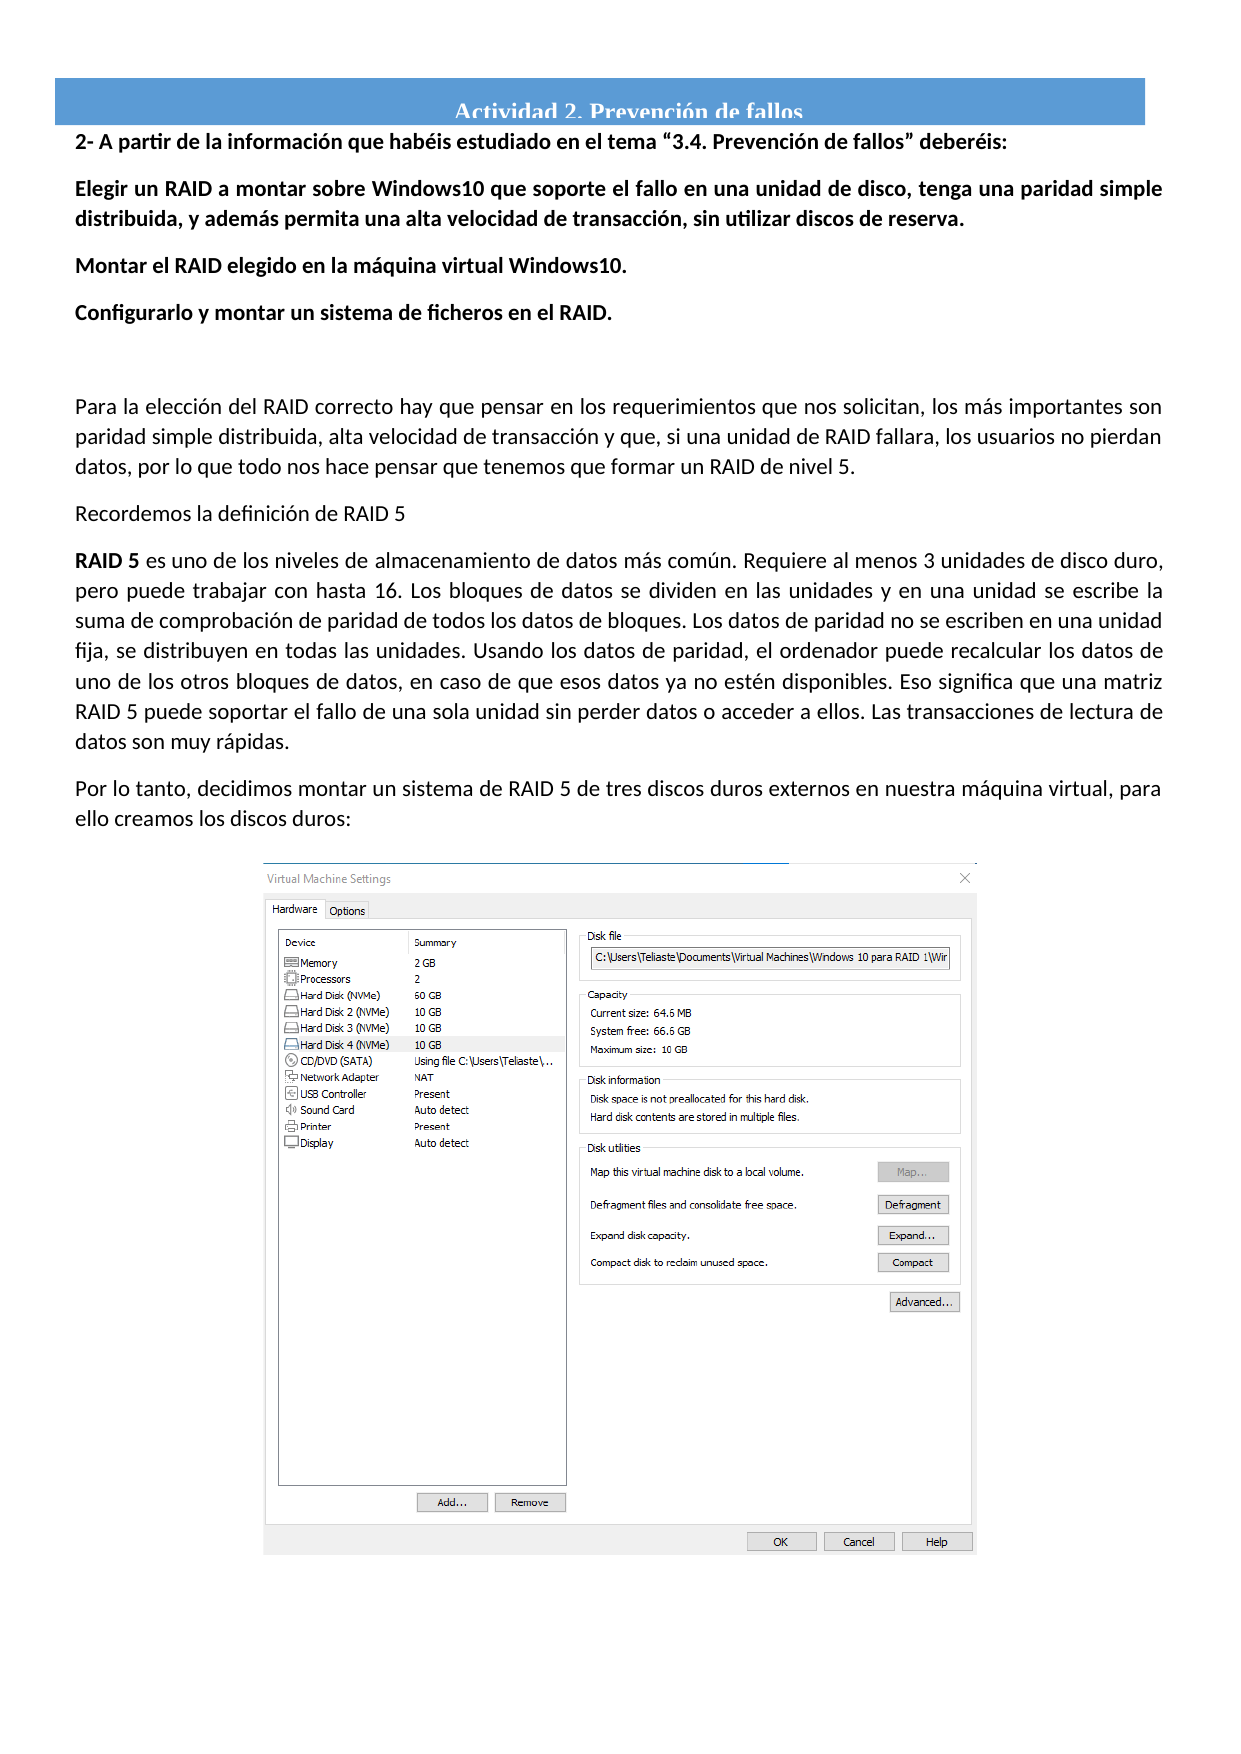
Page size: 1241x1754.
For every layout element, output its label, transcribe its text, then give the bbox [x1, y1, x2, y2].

picture [263, 863, 977, 1555]
text 2- A partir de la información que habéis estudiado en el tema “3.4. Prevención de fallos” deberéis: [75, 102, 1165, 155]
text Montar el RAID elegido en la máquina virtual Windows10. [75, 251, 1165, 279]
text Para la elección del RAID correcto hay que pensar en los requerimientos que nos solicitan, los más importantes son paridad simple distribuida, alta velocidad de transacción y que, si una unidad de RAID fallara, los usuarios no pierdan datos, por lo que todo nos hace pensar que tenemos que formar un RAID de nivel 5. [75, 392, 1165, 480]
text RAID 5 es uno de los niveles de almacenamiento de datos más común. Requiere al menos 3 unidades de disco duro, pero puede trabajar con hasta 16. Los bloques de datos se dividen en las unidades y en una unidad se escribe la suma de comprobación de paridad de todos los datos de bloques. Los datos de paridad no se escriben en una unidad fija, se distribuyen en todas las unidades. Usando los datos de paridad, el ordenador puede recalcular los datos de uno de los otros bloques de datos, en caso de que esos datos ya no estén disponibles. Eso significa que una matriz RAID 5 puede soportar el fallo de una sola unidad sin perder datos o acceder a ellos. Las transacciones de lectura de datos son muy rápidas. [75, 546, 1165, 755]
text Configurarlo y montar un sistema de ficheros en el RAID. [75, 298, 1165, 326]
text Elegir un RAID a montar sobre Windows10 que soporte el fallo en una unidad de disco, tenga una paridad simple distribuida, y además permita una alta velocidad de transacción, sin utilizar discos de reserva. [75, 174, 1165, 232]
text Recordemos la definición de RAID 5 [75, 499, 1165, 527]
text Por lo tanto, decidimos montar un sistema de RAID 5 de tres discos duros externos en nuestra máquina virtual, para ello creamos los discos duros: [75, 774, 1165, 832]
